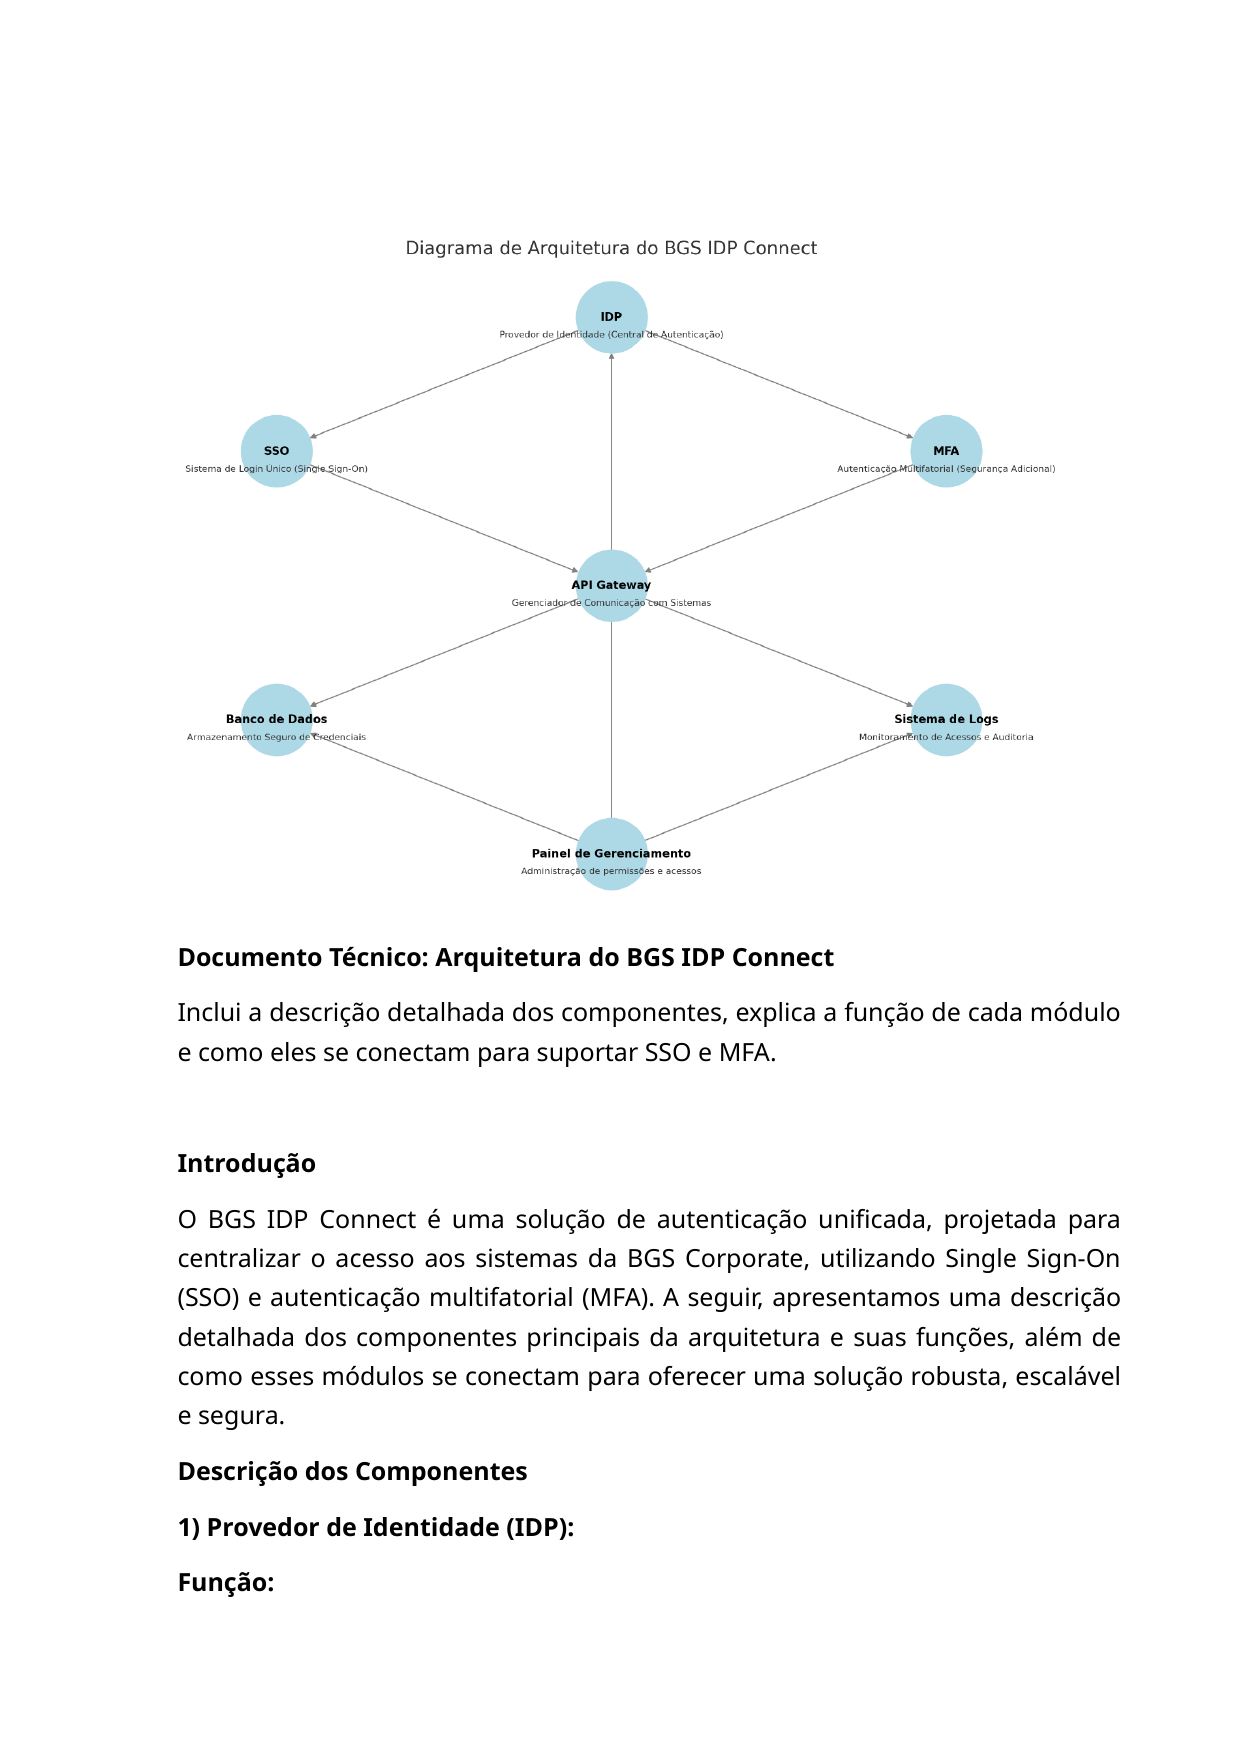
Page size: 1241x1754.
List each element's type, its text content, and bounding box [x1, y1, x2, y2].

text Descrição dos Componentes [177, 1453, 1122, 1487]
text Inclui a descrição detalhada dos componentes, explica a função de cada módulo e como eles se conectam para suportar SSO e MFA. [177, 995, 1122, 1068]
text O BGS IDP Connect é uma solução de autenticação unificada, projetada para centralizar o acesso aos sistemas da BGS Corporate, utilizando Single Sign-On (SSO) e autenticação multifatorial (MFA). A seguir, apresentamos uma descrição detalhada dos componentes principais da arquitetura e suas funções, além de como esses módulos se conectam para oferecer uma solução robusta, escalável e segura. [177, 1202, 1122, 1432]
text Introdução [177, 1146, 1122, 1180]
text 1) Provedor de Identidade (IDP): [177, 1509, 1122, 1543]
picture [177, 233, 1063, 918]
text Função: [177, 1565, 1122, 1599]
text Documento Técnico: Arquitetura do BGS IDP Connect [177, 939, 1122, 973]
